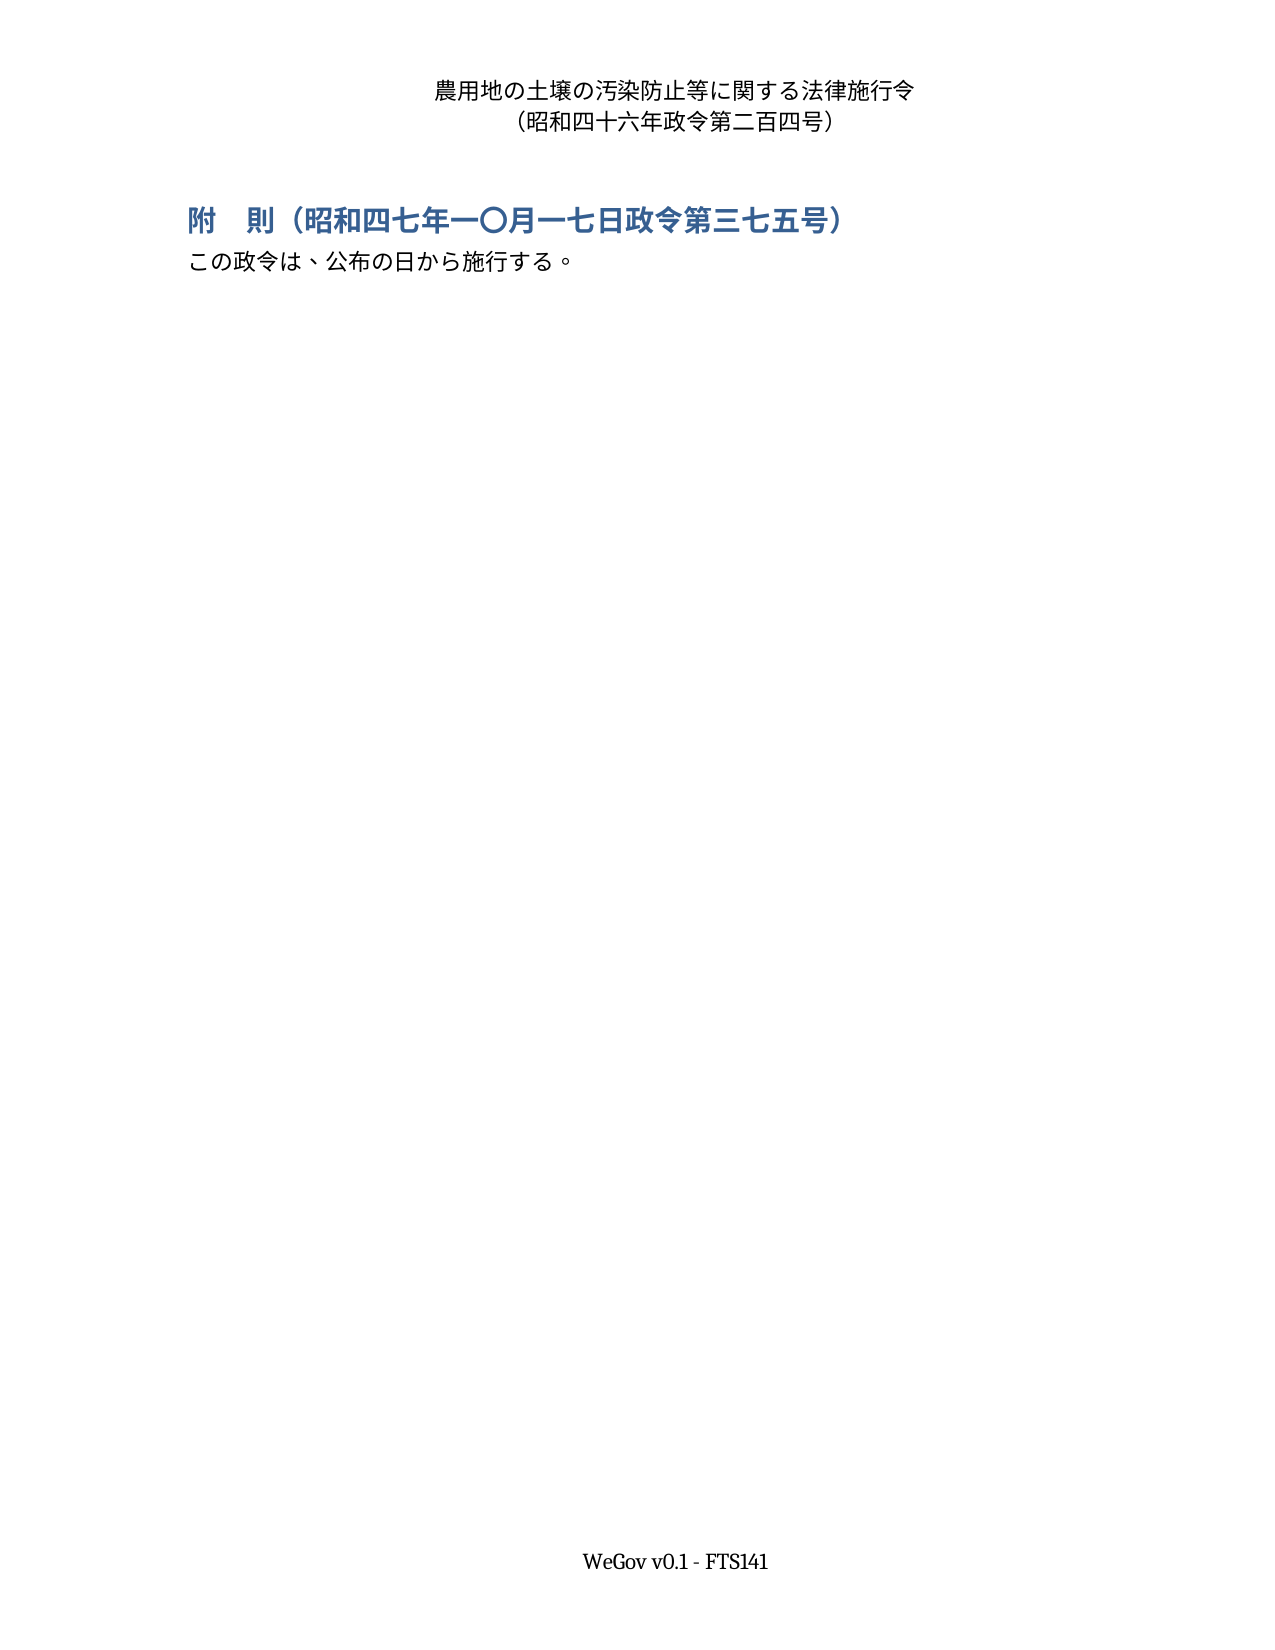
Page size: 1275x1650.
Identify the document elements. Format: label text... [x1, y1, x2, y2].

subtitle 附 則（昭和四七年一〇月一七日政令第三七五号） [187, 200, 1087, 240]
text この政令は、公布の日から施行する。 [187, 246, 1087, 277]
